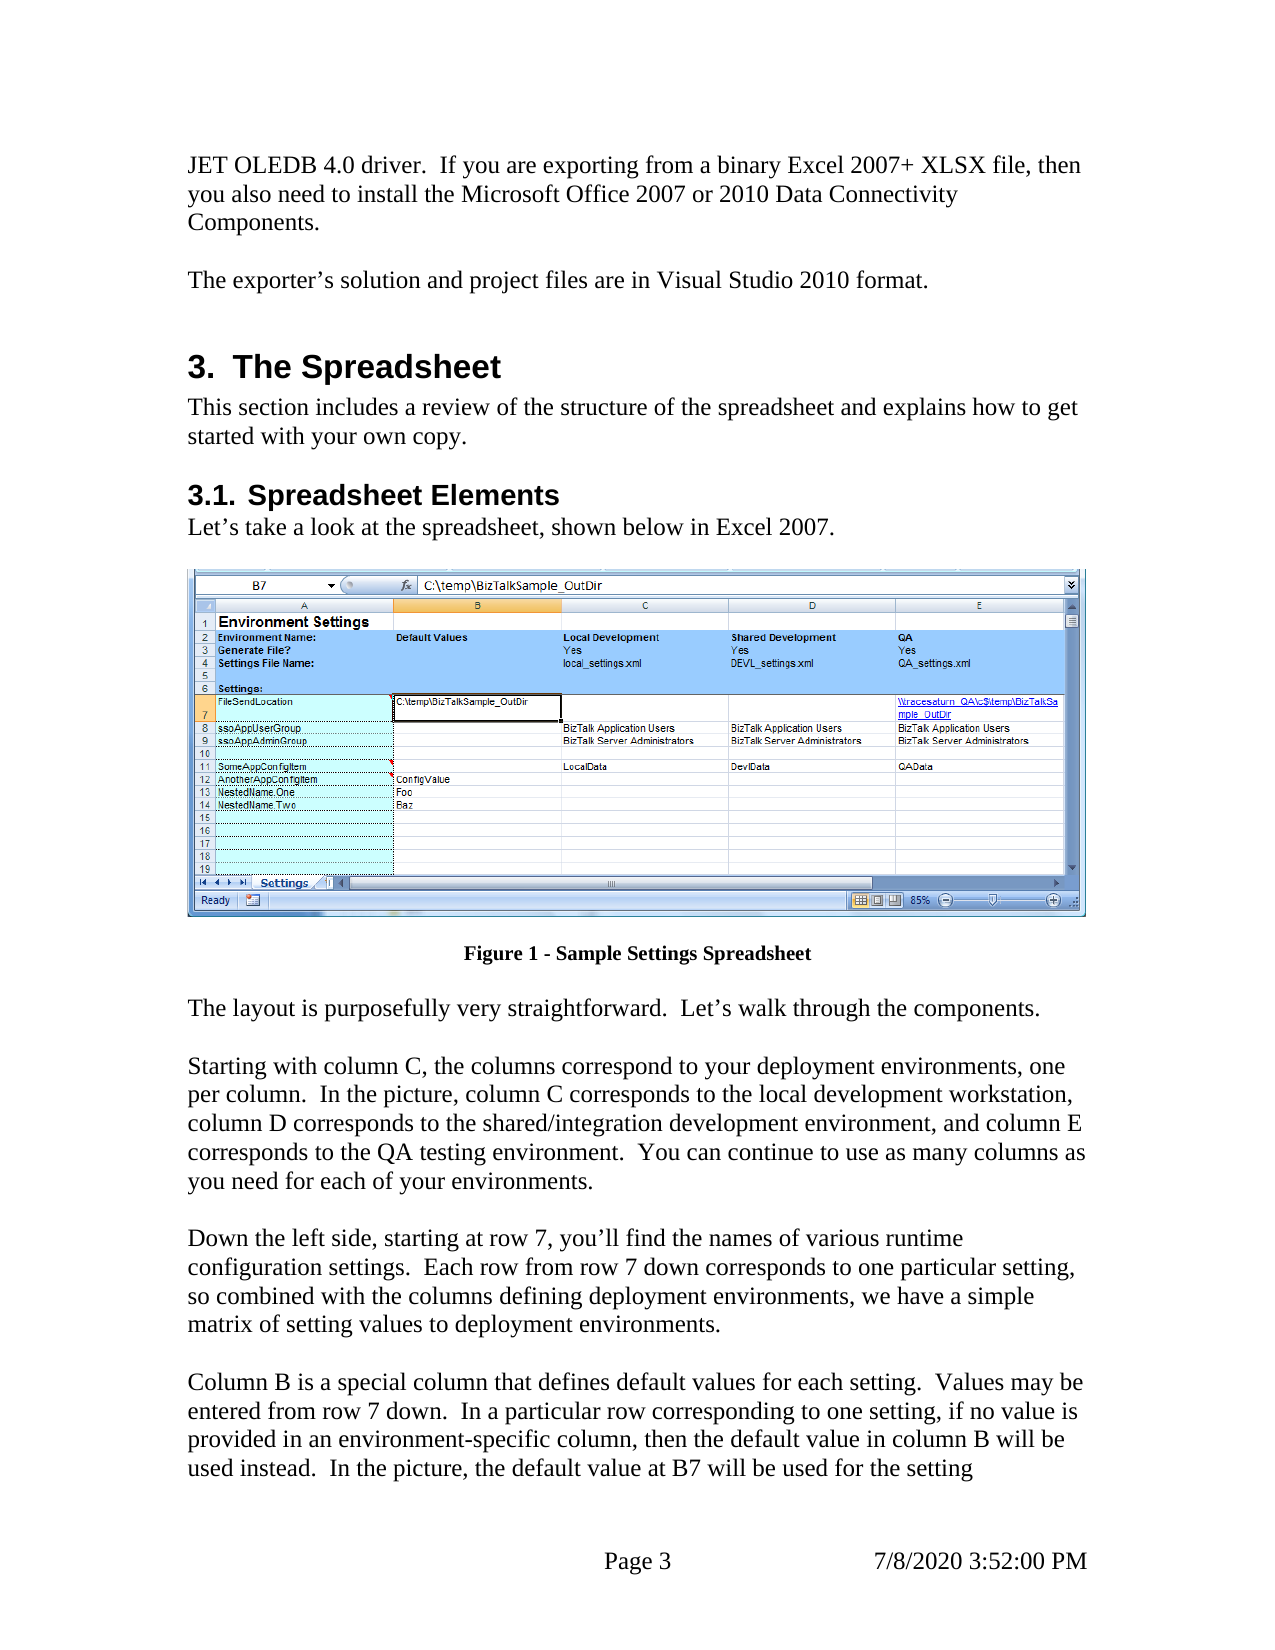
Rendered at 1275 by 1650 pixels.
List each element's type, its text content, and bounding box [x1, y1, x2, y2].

subtitle The Spreadsheet [187, 347, 1087, 386]
text This section includes a review of the structure of the spreadsheet and explains how to get started with your own copy. [187, 392, 1087, 450]
text Starting with column C, the columns correspond to your deployment environments, one per column. In the picture, column C corresponds to the local development workstation, column D corresponds to the shared/integration development environment, and column E corresponds to the QA testing environment. You can continue to use as many columns as you need for each of your environments. [187, 1051, 1087, 1194]
text The exporter’s solution and project files are in Visual Studio 2010 format. [187, 265, 1087, 294]
text Let’s take a look at the spreadsheet, shown below in Excel 2007. [187, 512, 1087, 541]
text The layout is purposefully very straightforward. Let’s walk through the components. [187, 993, 1087, 1022]
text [187, 1367, 1087, 1482]
text Down the left side, starting at row 7, you’ll find the names of various runtime configuration settings. Each row from row 7 down corresponds to one particular setting, so combined with the columns defining deployment environments, we have a simple matrix of setting values to deployment environments. [187, 1223, 1087, 1338]
subtitle Spreadsheet Elements [187, 478, 1087, 512]
text Figure 1 - Sample Settings Spreadsheet [187, 940, 1087, 964]
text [187, 150, 1087, 236]
picture [187, 569, 1086, 917]
